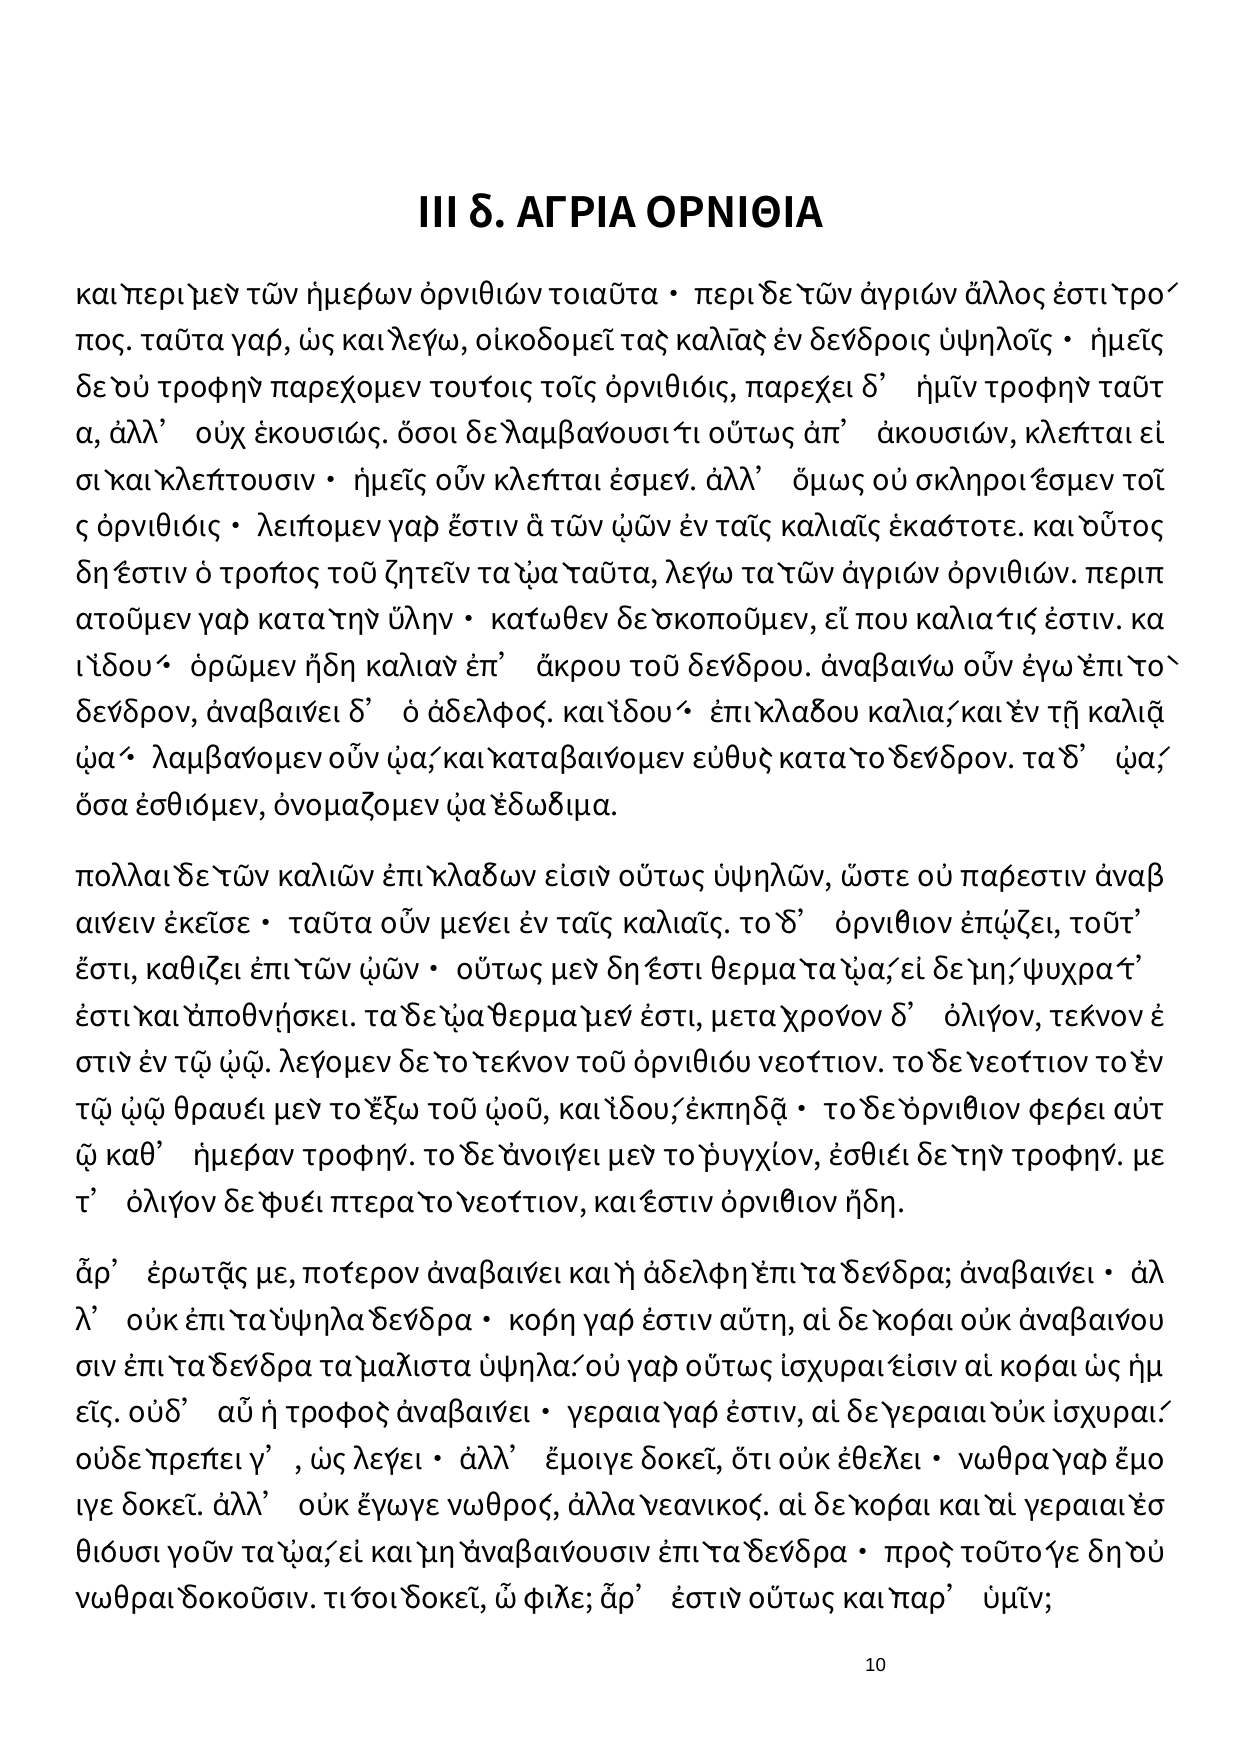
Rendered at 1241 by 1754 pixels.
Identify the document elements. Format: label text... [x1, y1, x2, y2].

text καὶ περὶ μὲν τῶν ἡμέρων ὀρνιθίων τοιαῦτα· περὶ δὲ τῶν ἀγρίων ἄλλος ἐστὶ τρόπος. ταῦτα γάρ, ὡς καὶ λέγω, οἰκοδομεῖ τὰς καλῑὰς ἐν δένδροις ὑψηλοῖς· ἡμεῖς δὲ οὐ τροφὴν παρέχομεν τούτοις τοῖς ὀρνιθίοις, παρέχει δ’ ἡμῖν τροφὴν ταῦτα, ἀλλ’ οὐχ ἑκουσίως. ὅσοι δὲ λαμβάνουσί τι οὕτως ἀπ’ ἀκουσίων, κλέπται εἰσὶ καὶ κλέπτουσιν· ἡμεῖς οὖν κλέπται ἐσμέν. ἀλλ’ ὅμως οὐ σκληροί ἐσμεν τοῖς ὀρνιθίοις· λείπομεν γὰρ ἔστιν ἃ τῶν ᾠῶν ἐν ταῖς καλιαῖς ἑκάστοτε. καὶ οὗτος δή ἐστιν ὁ τρόπος τοῦ ζητεῖν τὰ ᾠὰ ταῦτα, λέγω τὰ τῶν ἀγρίων ὀρνιθίων. περιπατοῦμεν γὰρ κατὰ τὴν ὕλην· κάτωθεν δὲ σκοποῦμεν, εἴ που καλιά τίς ἐστιν. καὶ ἰδού· ὁρῶμεν ἤδη καλιὰν ἐπ’ ἄκρου τοῦ δένδρου. ἀναβαίνω οὖν ἐγὼ ἐπὶ τὸ δένδρον, ἀναβαίνει δ’ ὁ ἀδελφός. καὶ ἰδού· ἐπὶ κλάδου καλιά, καὶ ἐν τῇ καλιᾷ ᾠά· λαμβάνομεν οὖν ᾠά, καὶ καταβαίνομεν εὐθὺς κατὰ τὸ δένδρον. τὰ δ’ ᾠά, ὅσα ἐσθίομεν, ὀνομάζομεν ᾠὰ ἐδώδιμα. [75, 270, 1165, 824]
text πολλαὶ δὲ τῶν καλιῶν ἐπὶ κλάδων εἰσὶν οὕτως ὑψηλῶν, ὥστε οὐ πάρεστιν ἀναβαίνειν ἐκεῖσε· ταῦτα οὖν μένει ἐν ταῖς καλιαῖς. τὸ δ’ ὀρνίθιον ἐπῴζει, τοῦτ’ ἔστι, καθίζει ἐπὶ τῶν ᾠῶν· οὕτως μὲν δή ἐστι θερμὰ τὰ ᾠά, εἰ δὲ μή, ψυχρά τ’ ἐστὶ καὶ ἀποθνῄσκει. τὰ δὲ ᾠὰ θερμὰ μέν ἐστι, μετὰ χρόνον δ’ ὀλίγον, τέκνον ἐστὶν ἐν τῷ ᾠῷ. λέγομεν δὲ τὸ τέκνον τοῦ ὀρνιθίου νεόττιον. τὸ δὲ νεόττιον τὸ ἐν τῷ ᾠῷ θραύει μὲν τὸ ἔξω τοῦ ᾠοῦ, καὶ ἰδού, ἐκπηδᾷ· τὸ δὲ ὀρνίθιον φέρει αὐτῷ καθ’ ἡμέραν τροφήν. τὸ δὲ ἀνοίγει μὲν τὸ ῥυγχίον, ἐσθίει δὲ τὴν τροφήν. μετ’ ὀλίγον δὲ φύει πτερὰ τὸ νεόττιον, καί ἐστιν ὀρνίθιον ἤδη. [75, 853, 1165, 1221]
text ἆρ’ ἐρωτᾷς με, πότερον ἀναβαίνει καὶ ἡ ἀδελφὴ ἐπὶ τὰ δένδρα; ἀναβαίνει· ἀλλ’ οὐκ ἐπὶ τὰ ὑψηλὰ δένδρα· κόρη γάρ ἐστιν αὕτη, αἱ δὲ κόραι οὐκ ἀναβαίνουσιν ἐπὶ τὰ δένδρα τὰ μάλιστα ὑψηλά. οὐ γὰρ οὕτως ἰσχυραί εἰσιν αἱ κόραι ὡς ἡμεῖς. οὐδ’ αὖ ἡ τροφὸς ἀναβαίνει· γεραιὰ γάρ ἐστιν, αἱ δὲ γεραιαὶ οὐκ ἰσχυραί. οὐδὲ πρέπει γ’, ὡς λέγει· ἀλλ’ ἔμοιγε δοκεῖ, ὅτι οὐκ ἐθέλει· νωθρὰ γὰρ ἔμοιγε δοκεῖ. ἀλλ’ οὐκ ἔγωγε νωθρός, ἀλλὰ νεανικός. αἱ δὲ κόραι καὶ αἱ γεραιαὶ ἐσθίουσι γοῦν τὰ ᾠά, εἰ καὶ μὴ ἀναβαίνουσιν ἐπὶ τὰ δένδρα· πρὸς τοῦτό γε δὴ οὐ νωθραὶ δοκοῦσιν. τί σοὶ δοκεῖ, ὦ φίλε; ἆρ’ ἐστὶν οὕτως καὶ παρ’ ὑμῖν; [75, 1250, 1165, 1617]
subtitle III δ. ΑΓΡΙΑ ΟΡΝΙΘΙΑ [75, 179, 1165, 239]
